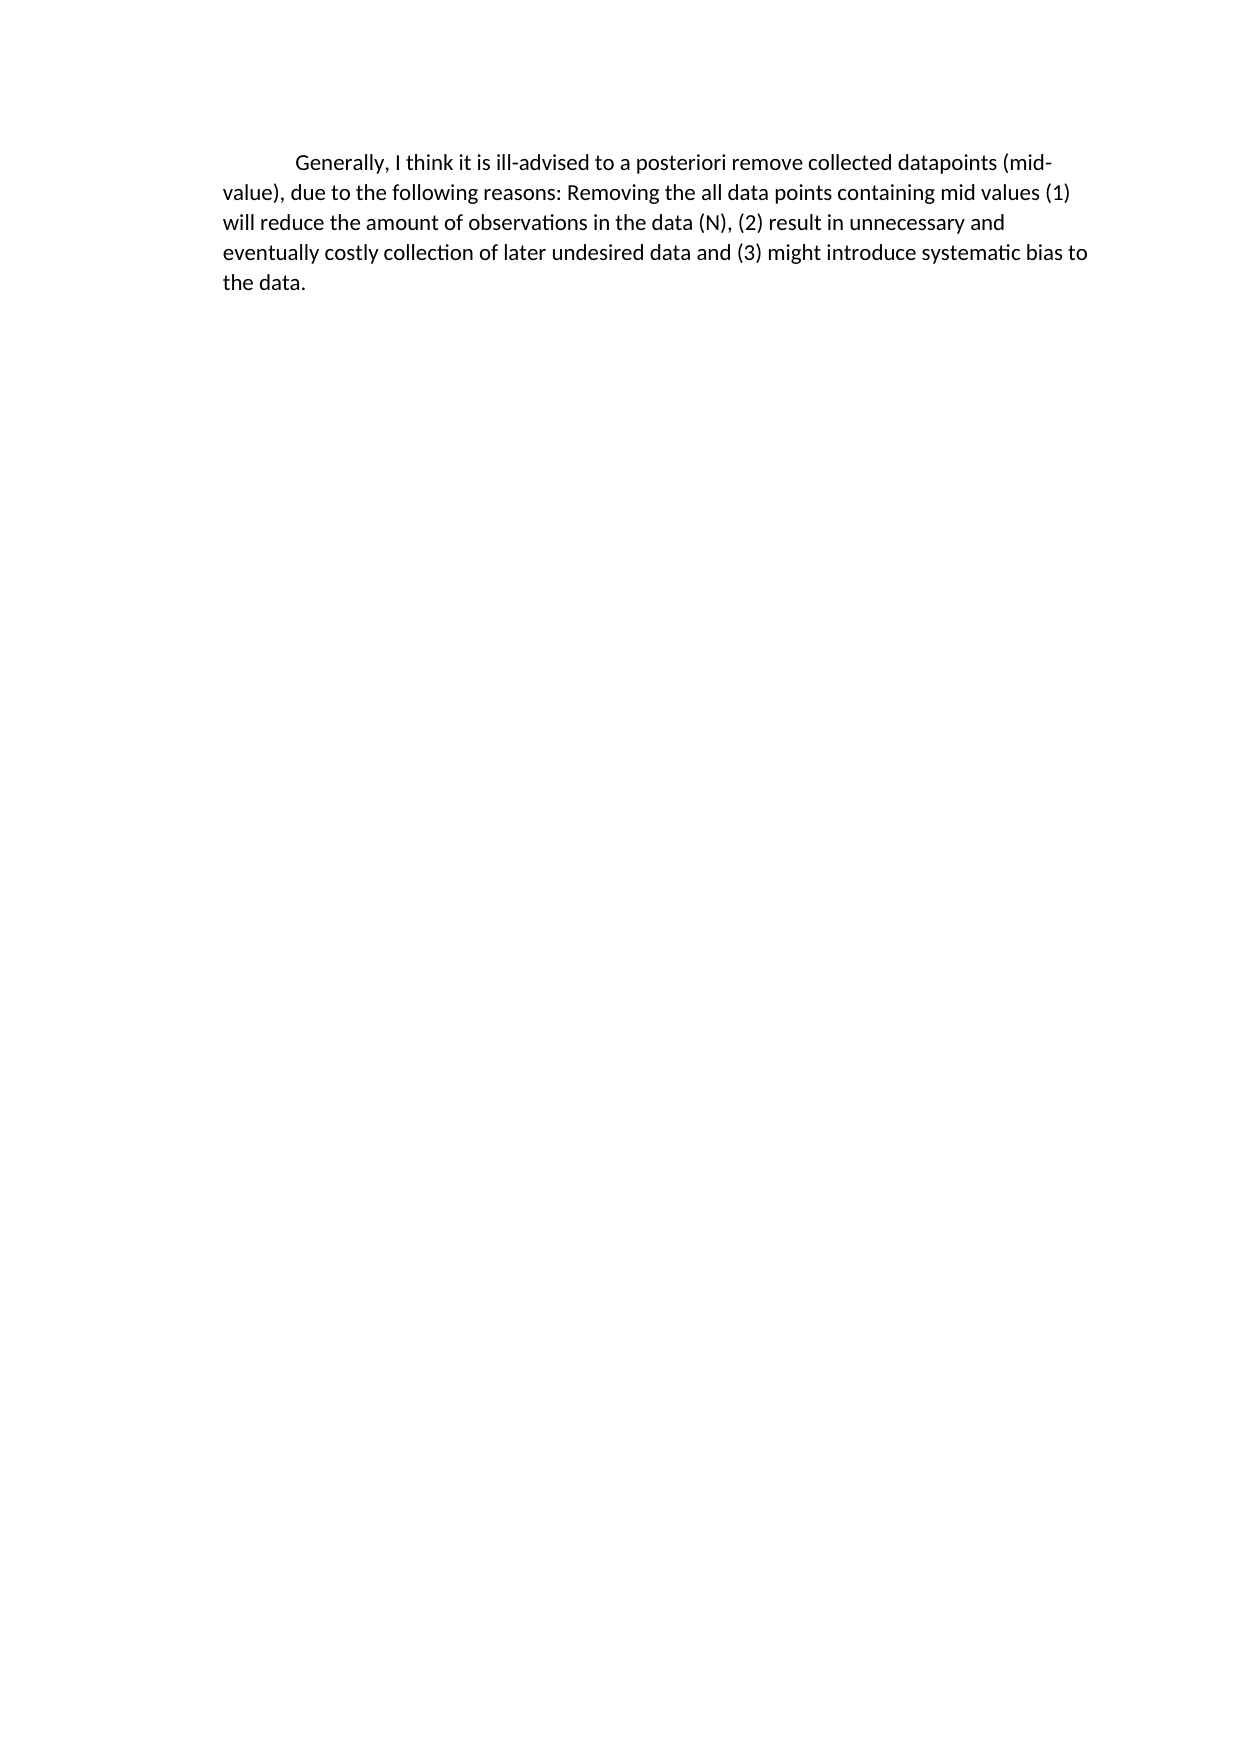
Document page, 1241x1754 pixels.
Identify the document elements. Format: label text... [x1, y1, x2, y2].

list Generally, I think it is ill-advised to a posteriori remove collected datapoints (mid-value), due to the following reasons: Removing the all data points containing mid values (1) will reduce the amount of observations in the data (N), (2) result in unnecessary and eventually costly collection of later undesired data and (3) might introduce systematic bias to the data. [223, 148, 1093, 296]
